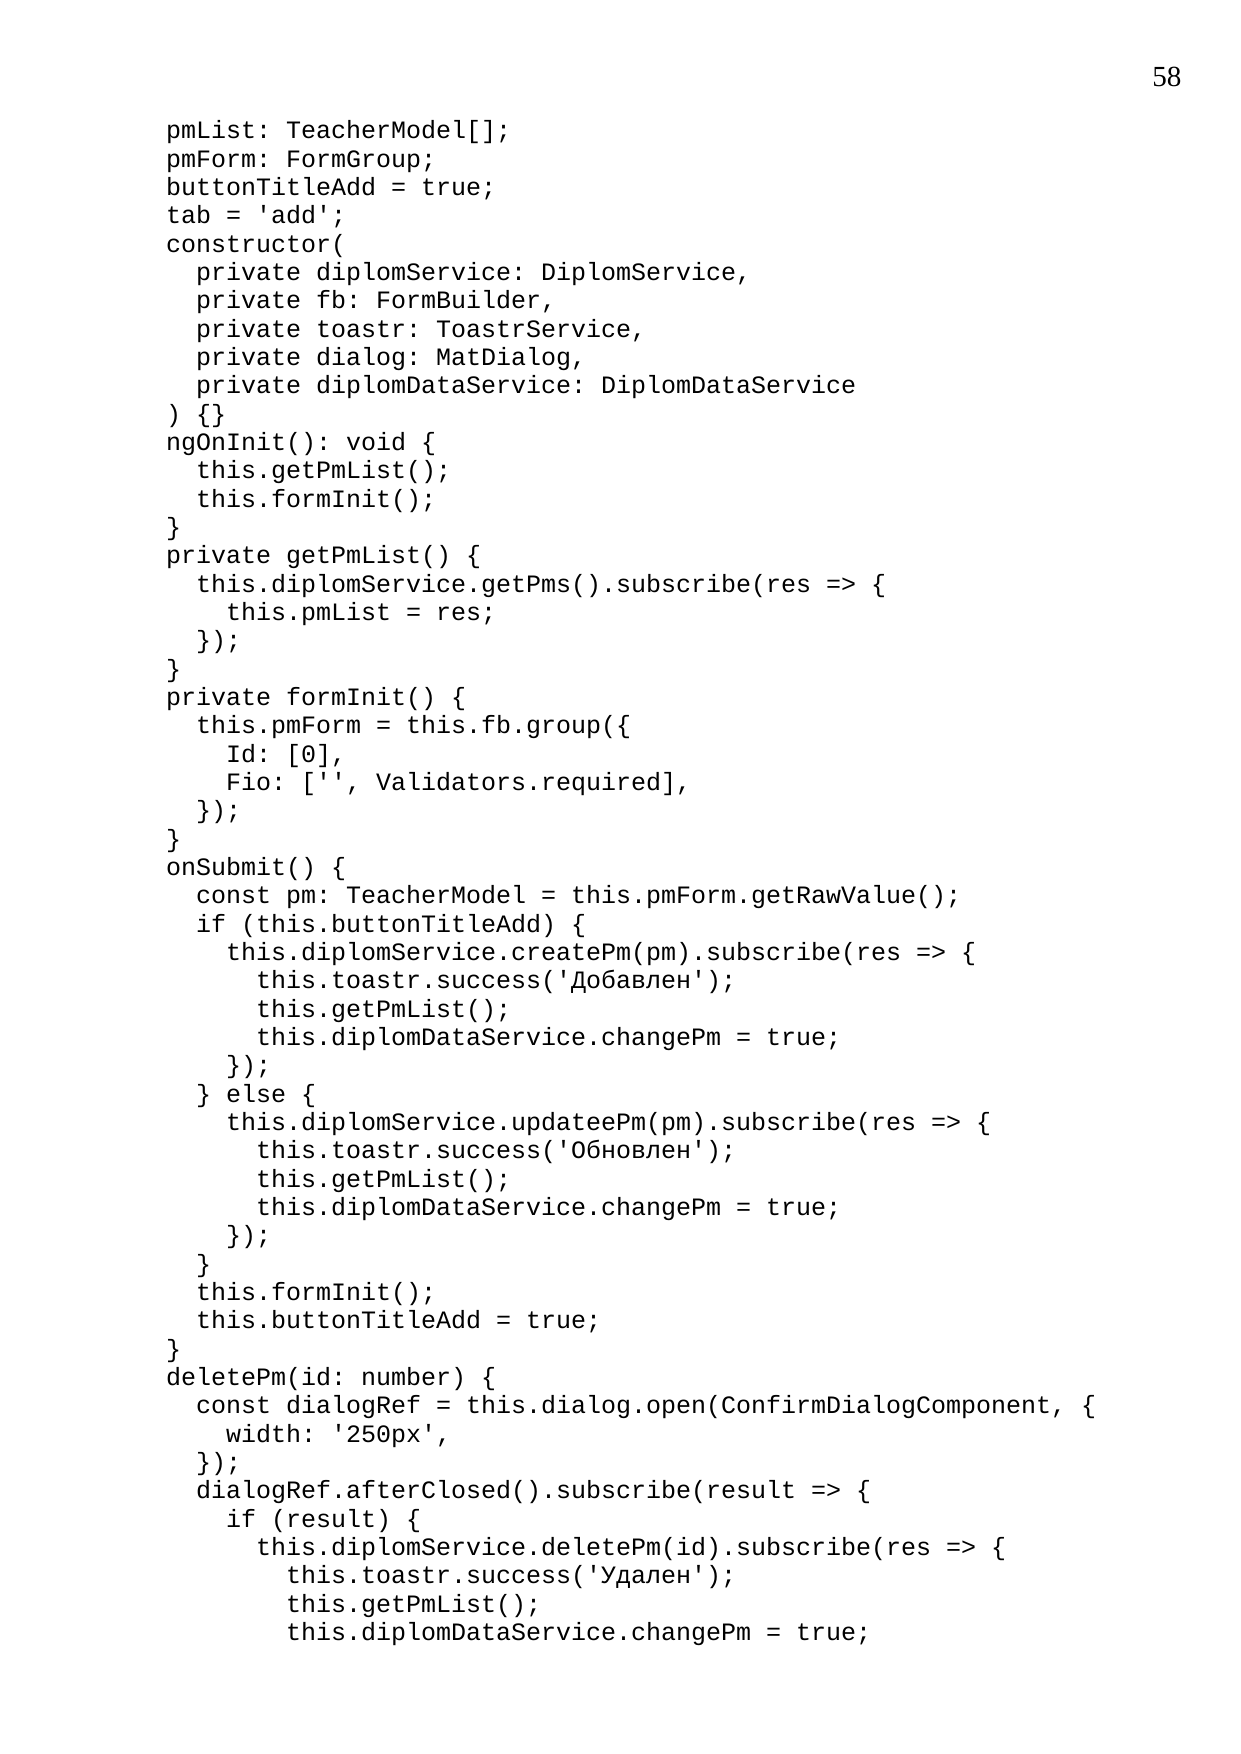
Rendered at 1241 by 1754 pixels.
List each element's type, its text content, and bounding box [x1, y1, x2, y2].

text } [136, 826, 1181, 855]
text this.diplomService.updateePm(pm).subscribe(res => { [136, 1110, 1181, 1138]
text if (this.buttonTitleAdd) { [136, 911, 1181, 940]
text if (result) { [136, 1506, 1181, 1535]
text Fio: ['', Validators.required], [136, 770, 1181, 798]
text this.pmForm = this.fb.group({ [136, 713, 1181, 741]
text private fb: FormBuilder, [136, 288, 1181, 316]
text ) {} [136, 401, 1181, 430]
text }); [136, 1053, 1181, 1081]
text this.getPmList(); [136, 458, 1181, 486]
text } else { [136, 1081, 1181, 1110]
text private formInit() { [136, 685, 1181, 713]
text tab = 'add'; [136, 203, 1181, 231]
text }); [136, 1450, 1181, 1478]
text this.getPmList(); [136, 1591, 1181, 1620]
text const pm: TeacherModel = this.pmForm.getRawValue(); [136, 883, 1181, 911]
text width: '250px', [136, 1421, 1181, 1450]
text pmForm: FormGroup; [136, 146, 1181, 175]
text constructor( [136, 231, 1181, 260]
text pmList: TeacherModel[]; [136, 118, 1181, 146]
text this.toastr.success('Добавлен'); [136, 968, 1181, 996]
text this.toastr.success('Обновлен'); [136, 1138, 1181, 1166]
text this.diplomService.deletePm(id).subscribe(res => { [136, 1535, 1181, 1563]
text private toastr: ToastrService, [136, 316, 1181, 345]
text } [136, 1251, 1181, 1280]
text const dialogRef = this.dialog.open(ConfirmDialogComponent, { [136, 1393, 1181, 1421]
text private getPmList() { [136, 543, 1181, 571]
text this.diplomDataService.changePm = true; [136, 1195, 1181, 1223]
text ngOnInit(): void { [136, 430, 1181, 458]
text private dialog: MatDialog, [136, 345, 1181, 373]
text this.diplomService.createPm(pm).subscribe(res => { [136, 940, 1181, 968]
text deletePm(id: number) { [136, 1365, 1181, 1393]
text this.formInit(); [136, 1280, 1181, 1308]
text private diplomService: DiplomService, [136, 260, 1181, 288]
text }); [136, 798, 1181, 826]
text dialogRef.afterClosed().subscribe(result => { [136, 1478, 1181, 1506]
text this.formInit(); [136, 486, 1181, 515]
text Id: [0], [136, 741, 1181, 770]
text this.pmList = res; [136, 600, 1181, 628]
text buttonTitleAdd = true; [136, 175, 1181, 203]
text } [136, 515, 1181, 543]
text } [136, 1336, 1181, 1365]
text onSubmit() { [136, 855, 1181, 883]
text private diplomDataService: DiplomDataService [136, 373, 1181, 401]
text this.toastr.success('Удален'); [136, 1563, 1181, 1591]
text }); [136, 628, 1181, 656]
text this.buttonTitleAdd = true; [136, 1308, 1181, 1336]
text this.getPmList(); [136, 1166, 1181, 1195]
text this.diplomService.getPms().subscribe(res => { [136, 571, 1181, 600]
text }); [136, 1223, 1181, 1251]
text this.getPmList(); [136, 996, 1181, 1025]
text } [136, 656, 1181, 685]
text this.diplomDataService.changePm = true; [136, 1025, 1181, 1053]
text this.diplomDataService.changePm = true; [136, 1620, 1181, 1648]
